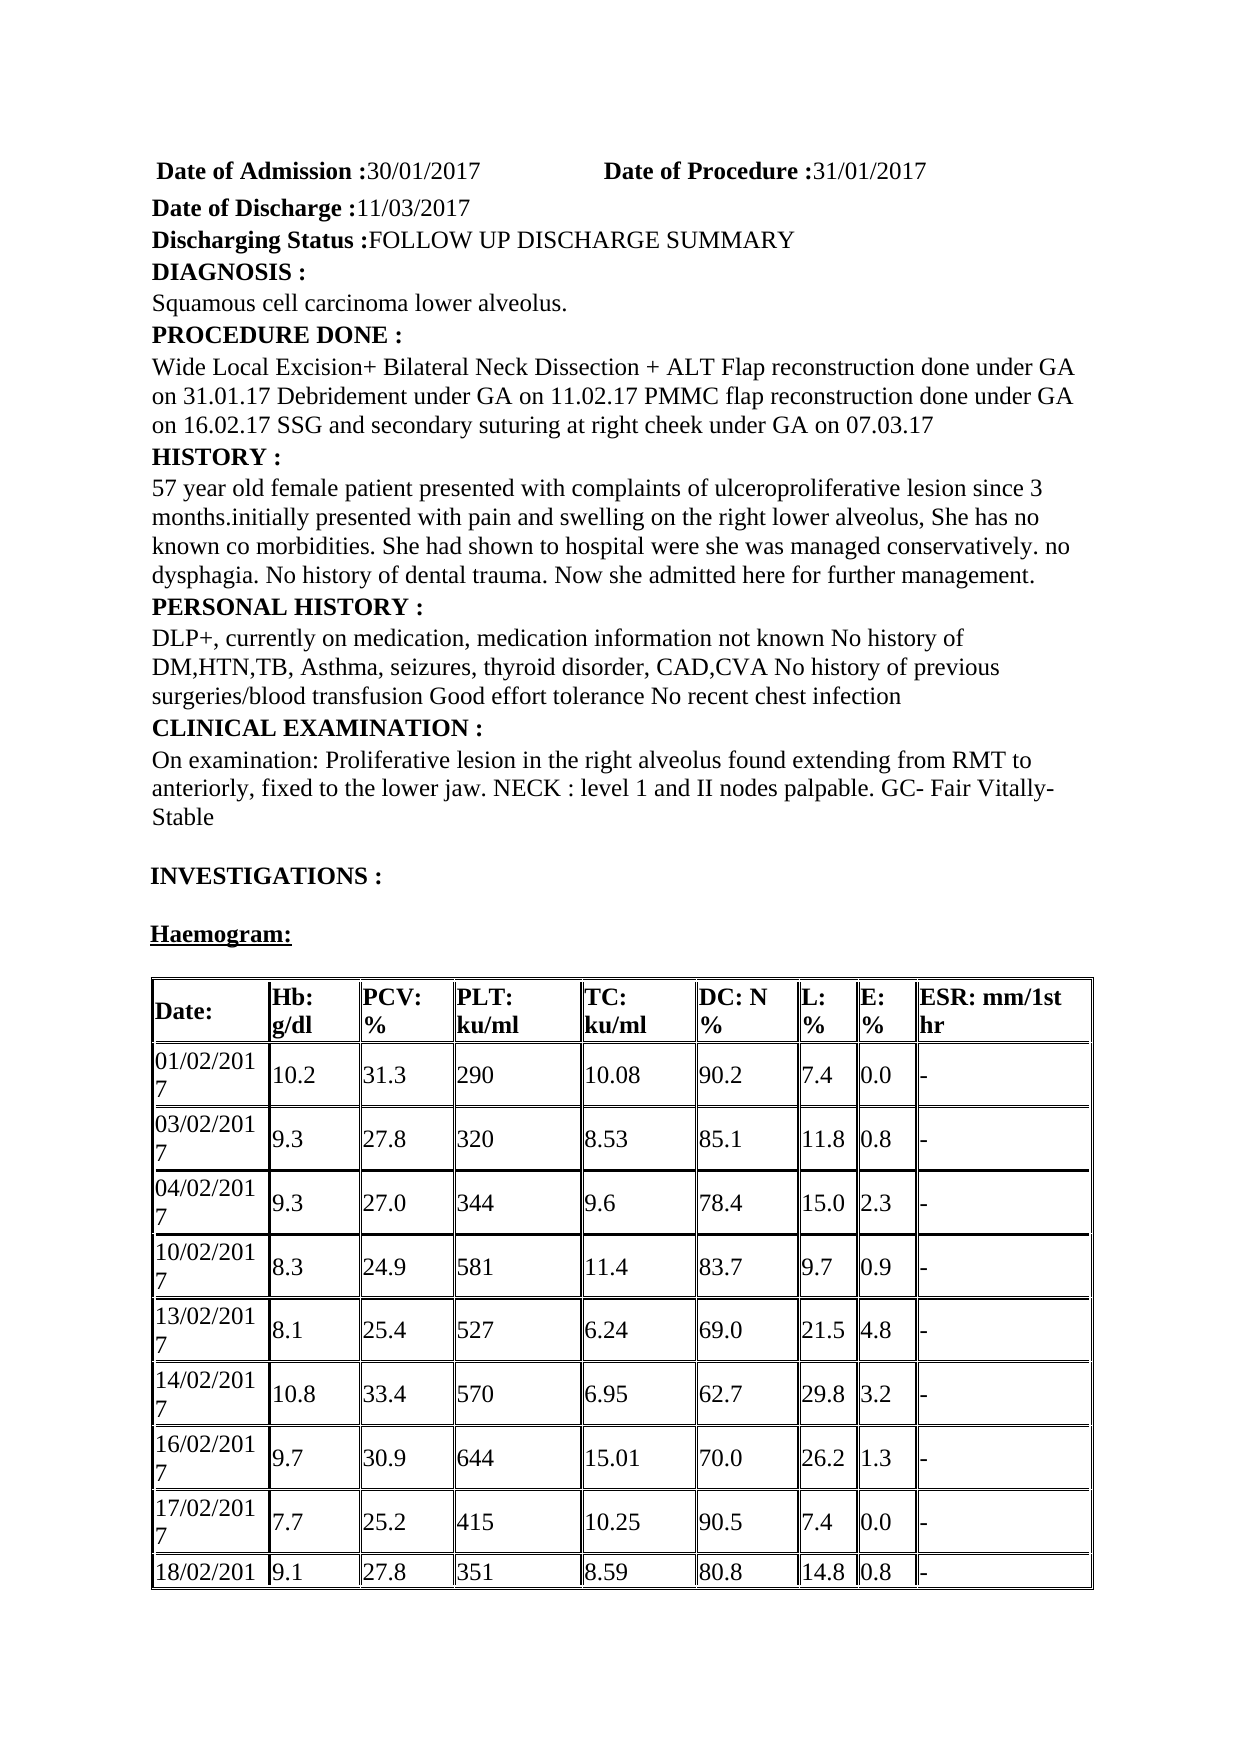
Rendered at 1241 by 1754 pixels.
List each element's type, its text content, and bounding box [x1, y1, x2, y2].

table_cell 80.8 [696, 1552, 799, 1587]
text Haemogram: [150, 919, 1090, 948]
table_cell 18/02/2017 [154, 1552, 269, 1587]
table_cell Squamous cell carcinoma lower alveolus. [150, 287, 1090, 319]
table_cell 2.3 [860, 1172, 915, 1232]
table_cell - [917, 1552, 1091, 1587]
table_cell 14/02/2017 [154, 1360, 269, 1424]
table_cell 415 [456, 1491, 580, 1552]
table_cell 0.9 [860, 1236, 915, 1296]
table_cell 10.08 [584, 1044, 695, 1105]
table_cell 344 [456, 1172, 580, 1232]
text INVESTIGATIONS : [150, 832, 1090, 890]
table_cell - [919, 1488, 1091, 1552]
table_header Date: [154, 980, 269, 1041]
table_cell 8.3 [271, 1236, 359, 1296]
table_cell 11.8 [801, 1108, 856, 1169]
table_header PLT: ku/ml [454, 978, 582, 1041]
table_cell 1.3 [860, 1427, 915, 1488]
table_cell 24.9 [362, 1236, 453, 1296]
table_cell 7.4 [801, 1044, 856, 1105]
table_cell 27.0 [362, 1172, 453, 1232]
table_cell 17/02/2017 [154, 1488, 269, 1552]
table_cell 31.3 [362, 1044, 453, 1105]
table_cell 27.8 [362, 1108, 453, 1169]
table_header CLINICAL EXAMINATION : [150, 711, 1090, 743]
table_header DC: N % [696, 978, 799, 1041]
table_header Date of Procedure :31/01/2017 [598, 150, 1043, 191]
table_cell - [919, 1424, 1091, 1488]
table_header Date of Discharge :11/03/2017 [150, 191, 1090, 223]
table_cell 9.7 [271, 1427, 359, 1488]
table_cell 04/02/2017 [154, 1169, 268, 1232]
table_cell - [919, 1041, 1091, 1105]
table_cell 85.1 [698, 1108, 797, 1169]
table_cell 527 [456, 1300, 580, 1360]
table_cell 01/02/2017 [154, 1041, 269, 1105]
table_header Hb: g/dl [270, 980, 360, 1041]
table_cell On examination: Proliferative lesion in the right alveolus found extending from RMT to anteriorly, fixed to the lower jaw. NECK : level 1 and II nodes palpable. GC- Fair Vitally- Stable [150, 743, 1090, 832]
table_cell - [919, 1169, 1091, 1232]
table_cell 15.0 [801, 1172, 856, 1232]
table_cell 9.3 [271, 1172, 359, 1232]
table_cell 8.53 [584, 1108, 695, 1169]
table_cell 10/02/2017 [152, 1233, 268, 1296]
table_cell 0.0 [860, 1491, 915, 1552]
table_cell 4.8 [860, 1300, 915, 1360]
table_cell 9.6 [584, 1172, 695, 1232]
table_cell 570 [456, 1363, 580, 1424]
table_header ESR: mm/1st hr [917, 980, 1091, 1041]
table_cell 15.01 [584, 1427, 695, 1488]
table_cell 62.7 [698, 1363, 797, 1424]
table_cell 90.5 [698, 1491, 797, 1552]
table_cell - [919, 1105, 1091, 1169]
table_cell DLP+, currently on medication, medication information not known No history of DM,HTN,TB, Asthma, seizures, thyroid disorder, CAD,CVA No history of previous surgeries/blood transfusion Good effort tolerance No recent chest infection [150, 622, 1090, 711]
table_header HISTORY : [150, 440, 1090, 472]
table_header L: % [799, 980, 858, 1041]
table_cell 10.2 [271, 1044, 359, 1105]
table_cell 7.7 [271, 1491, 359, 1552]
table_header PCV: % [360, 978, 454, 1041]
table_cell - [919, 1360, 1091, 1424]
table_cell 644 [456, 1427, 580, 1488]
table_cell 0.8 [860, 1108, 915, 1169]
table_cell 21.5 [801, 1300, 856, 1360]
table_cell 57 year old female patient presented with complaints of ulceroproliferative lesion since 3 months.initially presented with pain and swelling on the right lower alveolus, She has no known co morbidities. She had shown to hospital were she was managed conservatively. no dysphagia. No history of dental trauma. Now she admitted here for further management. [150, 472, 1090, 590]
table_cell 290 [456, 1044, 580, 1105]
table_cell 69.0 [698, 1300, 797, 1360]
table_cell 8.59 [582, 1555, 696, 1587]
table_cell - [919, 1233, 1092, 1296]
table_header DIAGNOSIS : [150, 255, 1090, 287]
table_cell 8.1 [271, 1300, 359, 1360]
table_cell 16/02/2017 [154, 1424, 269, 1488]
table_cell Wide Local Excision+ Bilateral Neck Dissection + ALT Flap reconstruction done under GA on 31.01.17 Debridement under GA on 11.02.17 PMMC flap reconstruction done under GA on 16.02.17 SSG and secondary suturing at right cheek under GA on 07.03.17 [150, 351, 1090, 440]
table_cell 70.0 [698, 1427, 797, 1488]
table_cell 10.8 [271, 1363, 359, 1424]
table_cell 581 [456, 1236, 580, 1296]
table_cell 0.8 [858, 1555, 917, 1587]
table_header Discharging Status :FOLLOW UP DISCHARGE SUMMARY [150, 223, 1090, 255]
table_header Date of Admission :30/01/2017 [150, 150, 597, 191]
table_cell 351 [454, 1552, 582, 1587]
table_cell 3.2 [860, 1363, 915, 1424]
table_cell 25.4 [362, 1300, 453, 1360]
table_header PROCEDURE DONE : [150, 319, 1090, 351]
table_cell 6.95 [584, 1363, 695, 1424]
table_cell 33.4 [362, 1363, 453, 1424]
table_cell 9.7 [801, 1236, 856, 1296]
table_cell 6.24 [584, 1300, 695, 1360]
table_cell 26.2 [801, 1427, 856, 1488]
table_cell 27.8 [360, 1552, 454, 1587]
table_cell 29.8 [801, 1363, 856, 1424]
table_cell 10.25 [584, 1491, 695, 1552]
table_header TC: ku/ml [582, 980, 696, 1041]
table_cell 03/02/2017 [154, 1105, 268, 1169]
table_cell 25.2 [362, 1491, 453, 1552]
table_cell 78.4 [698, 1172, 797, 1232]
table_cell 14.8 [799, 1555, 858, 1587]
table_cell 13/02/2017 [152, 1296, 269, 1360]
table_header E: % [858, 980, 917, 1041]
table_cell 0.0 [860, 1044, 915, 1105]
table_header PERSONAL HISTORY : [150, 590, 1090, 622]
table_cell 83.7 [698, 1236, 797, 1296]
table_cell 90.2 [698, 1044, 797, 1105]
table_cell 9.1 [270, 1555, 360, 1587]
table_cell 320 [456, 1108, 580, 1169]
table_cell 7.4 [801, 1491, 856, 1552]
table_cell 11.4 [584, 1236, 695, 1296]
table_cell - [917, 1296, 1092, 1360]
table_cell 30.9 [362, 1427, 453, 1488]
table_cell 9.3 [271, 1108, 359, 1169]
